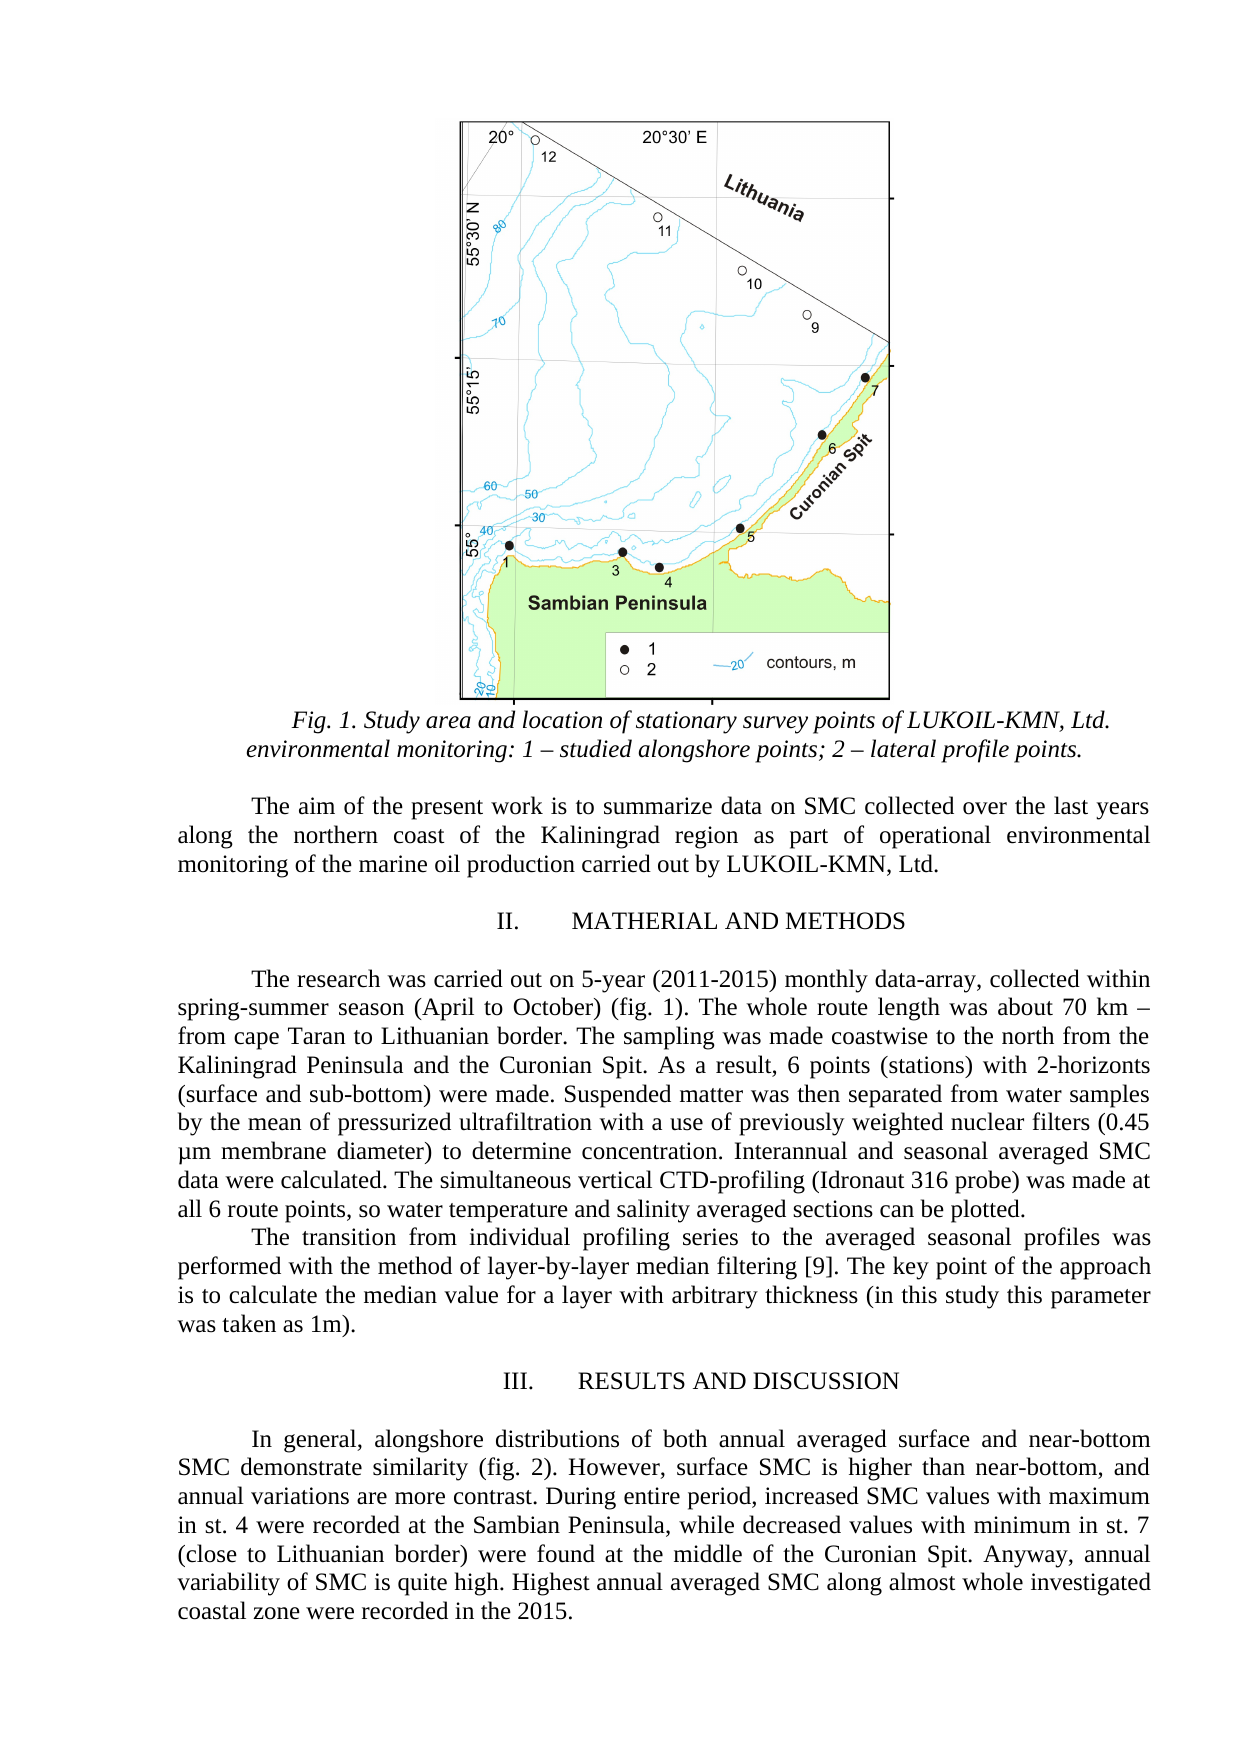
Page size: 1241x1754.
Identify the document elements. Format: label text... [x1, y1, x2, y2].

list MATHERIAL AND METHODS [251, 906, 1152, 935]
text The aim of the present work is to summarize data on SMC collected over the last years along the northern coast of the Kaliningrad region as part of operational environmental monitoring of the marine oil production carried out by LUKOIL-KMN, Ltd. [177, 791, 1152, 877]
picture [434, 118, 895, 705]
text The research was carried out on 5-year (2011-2015) monthly data-array, collected within spring-summer season (April to October) (fig. 1). The whole route length was about 70 km – from cape Taran to Lithuanian border. The sampling was made coastwise to the north from the Kaliningrad Peninsula and the Curonian Spit. As a result, 6 points (stations) with 2-horizonts (surface and sub-bottom) were made. Suspended matter was then separated from water samples by the mean of pressurized ultrafiltration with a use of previously weighted nuclear filters (0.45 µm membrane diameter) to determine concentration. Interannual and seasonal averaged SMC data were calculated. The simultaneous vertical CTD-profiling (Idronaut 316 probe) was made at all 6 route points, so water temperature and salinity averaged sections can be plotted. [177, 964, 1152, 1222]
list RESULTS AND DISCUSSION [251, 1366, 1152, 1395]
text In general, alongshore distributions of both annual averaged surface and near-bottom SMC demonstrate similarity (fig. 2). However, surface SMC is higher than near-bottom, and annual variations are more contrast. During entire period, increased SMC values with maximum in st. 4 were recorded at the Sambian Peninsula, while decreased values with minimum in st. 7 (close to Lithuanian border) were found at the middle of the Curonian Spit. Anyway, annual variability of SMC is quite high. Highest annual averaged SMC along almost whole investigated coastal zone were recorded in the 2015. [177, 1424, 1152, 1625]
text The transition from individual profiling series to the averaged seasonal profiles was performed with the method of layer-by-layer median filtering [9]. The key point of the approach is to calculate the median value for a layer with arbitrary thickness (in this study this parameter was taken as 1m). [177, 1222, 1152, 1337]
text Fig. 1. Study area and location of stationary survey points of LUKOIL-KMN, Ltd. environmental monitoring: 1 – studied alongshore points; 2 – lateral profile points. [177, 705, 1152, 762]
